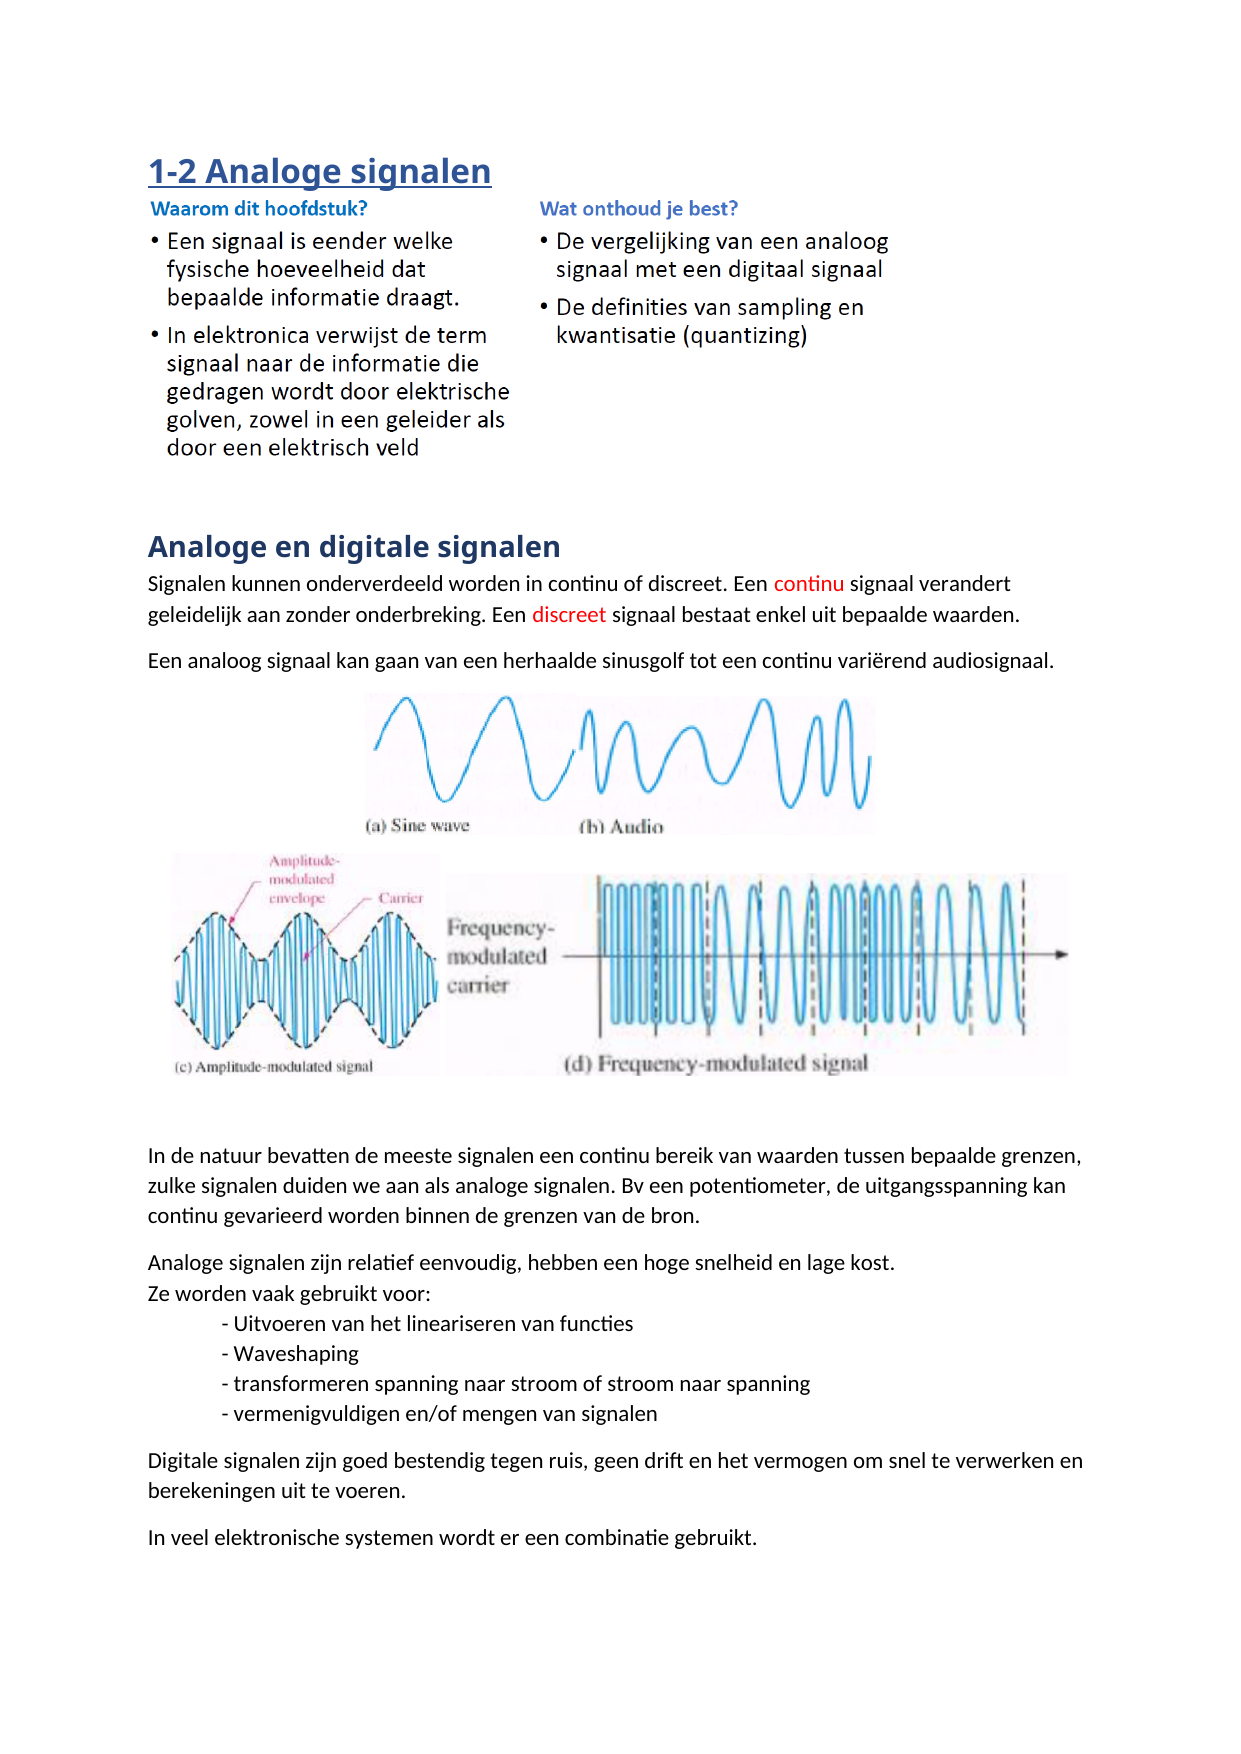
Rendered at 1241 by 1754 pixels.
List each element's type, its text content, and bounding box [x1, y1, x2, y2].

text Signalen kunnen onderverdeeld worden in continu of discreet. Een continu signaal verandert geleidelijk aan zonder onderbreking. Een discreet signaal bestaat enkel uit bepaalde waarden. [148, 569, 1093, 628]
picture [171, 853, 440, 1076]
picture [364, 693, 876, 835]
subtitle Analoge en digitale signalen [148, 527, 1093, 566]
text Digitale signalen zijn goed bestendig tegen ruis, geen drift en het vermogen om snel te verwerken en berekeningen uit te voeren. [148, 1446, 1093, 1504]
subtitle 1-2 Analoge signalen [148, 148, 1093, 193]
text In de natuur bevatten de meeste signalen een continu bereik van waarden tussen bepaalde grenzen, zulke signalen duiden we aan als analoge signalen. Bv een potentiometer, de uitgangsspanning kan continu gevarieerd worden binnen de grenzen van de bron. [148, 1141, 1093, 1229]
text Een analoog signaal kan gaan van een herhaalde sinusgolf tot een continu variërend audiosignaal. [148, 647, 1093, 674]
text Analoge signalen zijn relatief eenvoudig, hebben een hoge snelheid en lage kost. Ze worden vaak gebruikt voor: - Uitvoeren van het lineariseren van functies - Waveshaping - transformeren spanning naar stroom of stroom naar spanning - vermenigvuldigen en/of mengen van signalen [148, 1248, 1093, 1427]
picture [445, 873, 1069, 1076]
picture [147, 196, 893, 461]
text In veel elektronische systemen wordt er een combinatie gebruikt. [148, 1523, 1093, 1551]
